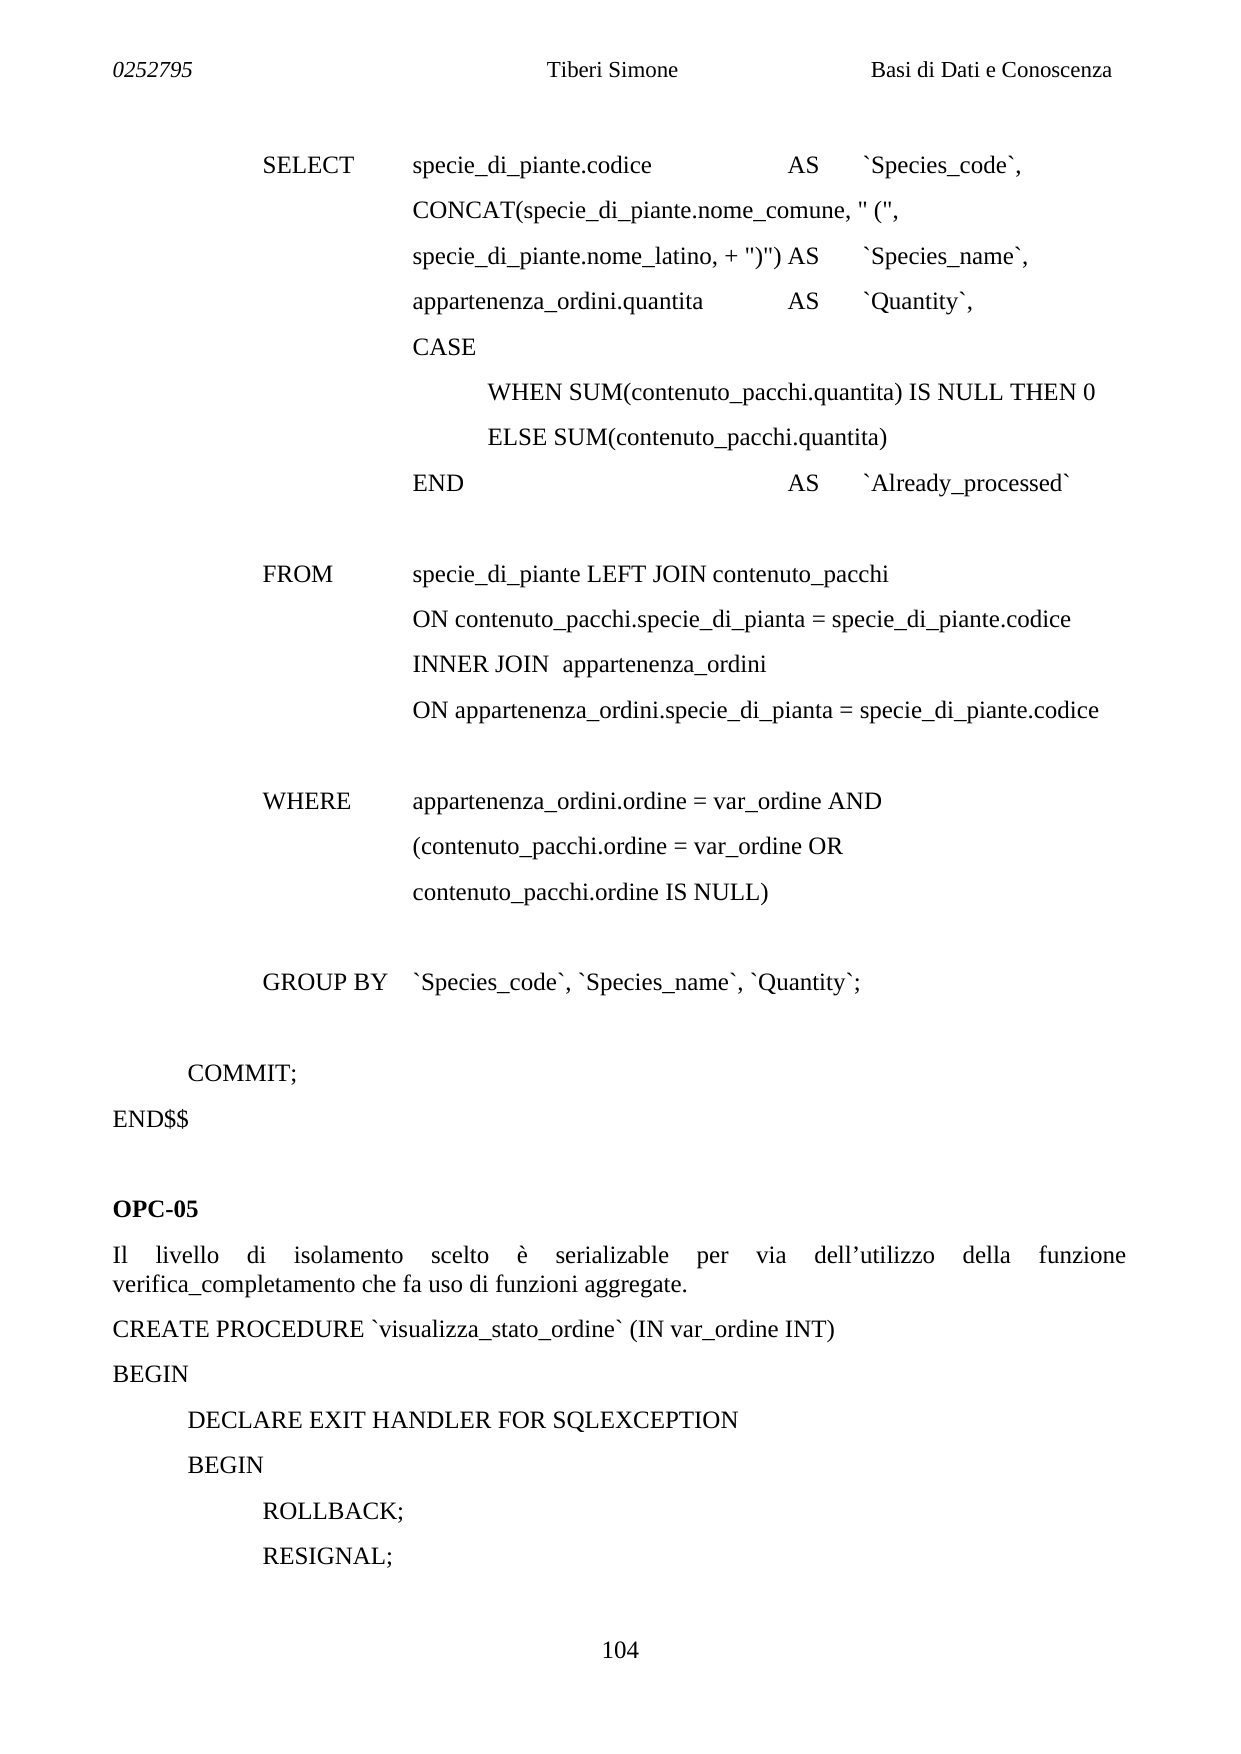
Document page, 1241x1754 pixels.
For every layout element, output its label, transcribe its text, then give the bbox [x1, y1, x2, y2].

text contenuto_pacchi.ordine IS NULL) [337, 877, 1128, 905]
text DECLARE EXIT HANDLER FOR SQLEXCEPTION [112, 1405, 1128, 1434]
text Il livello di isolamento scelto è serializable per via dell’utilizzo della funzione verifica_completamento che fa uso di funzioni aggregate. [112, 1240, 1128, 1297]
text RESIGNAL; [112, 1541, 1128, 1570]
text GROUP BY `Species_code`, `Species_name`, `Quantity`; [112, 967, 1128, 996]
text ON contenuto_pacchi.specie_di_pianta = specie_di_piante.codice [112, 604, 1128, 633]
text COMMIT; [112, 1058, 1128, 1087]
text END$$ [112, 1104, 1128, 1132]
text SELECT specie_di_piante.codice AS `Species_code`, [112, 150, 1128, 179]
text ON appartenenza_ordini.specie_di_pianta = specie_di_piante.codice [112, 695, 1128, 724]
text INNER JOIN appartenenza_ordini [337, 649, 1128, 678]
text BEGIN [112, 1450, 1128, 1479]
text ROLLBACK; [112, 1496, 1128, 1524]
text ELSE SUM(contenuto_pacchi.quantita) [112, 422, 1128, 451]
text (contenuto_pacchi.ordine = var_ordine OR [112, 831, 1128, 860]
text FROM specie_di_piante LEFT JOIN contenuto_pacchi [112, 559, 1128, 587]
text BEGIN [112, 1359, 1128, 1388]
text END AS `Already_processed` [112, 468, 1128, 497]
text specie_di_piante.nome_latino, + ")") AS `Species_name`, [337, 241, 1128, 269]
text OPC-05 [112, 1194, 1128, 1223]
text CONCAT(specie_di_piante.nome_comune, " (", [112, 195, 1128, 224]
text WHERE appartenenza_ordini.ordine = var_ordine AND [112, 786, 1128, 814]
text appartenenza_ordini.quantita AS `Quantity`, [112, 286, 1128, 315]
text CASE [112, 332, 1128, 360]
text WHEN SUM(contenuto_pacchi.quantita) IS NULL THEN 0 [112, 377, 1128, 406]
text CREATE PROCEDURE `visualizza_stato_ordine` (IN var_ordine INT) [112, 1314, 1128, 1343]
